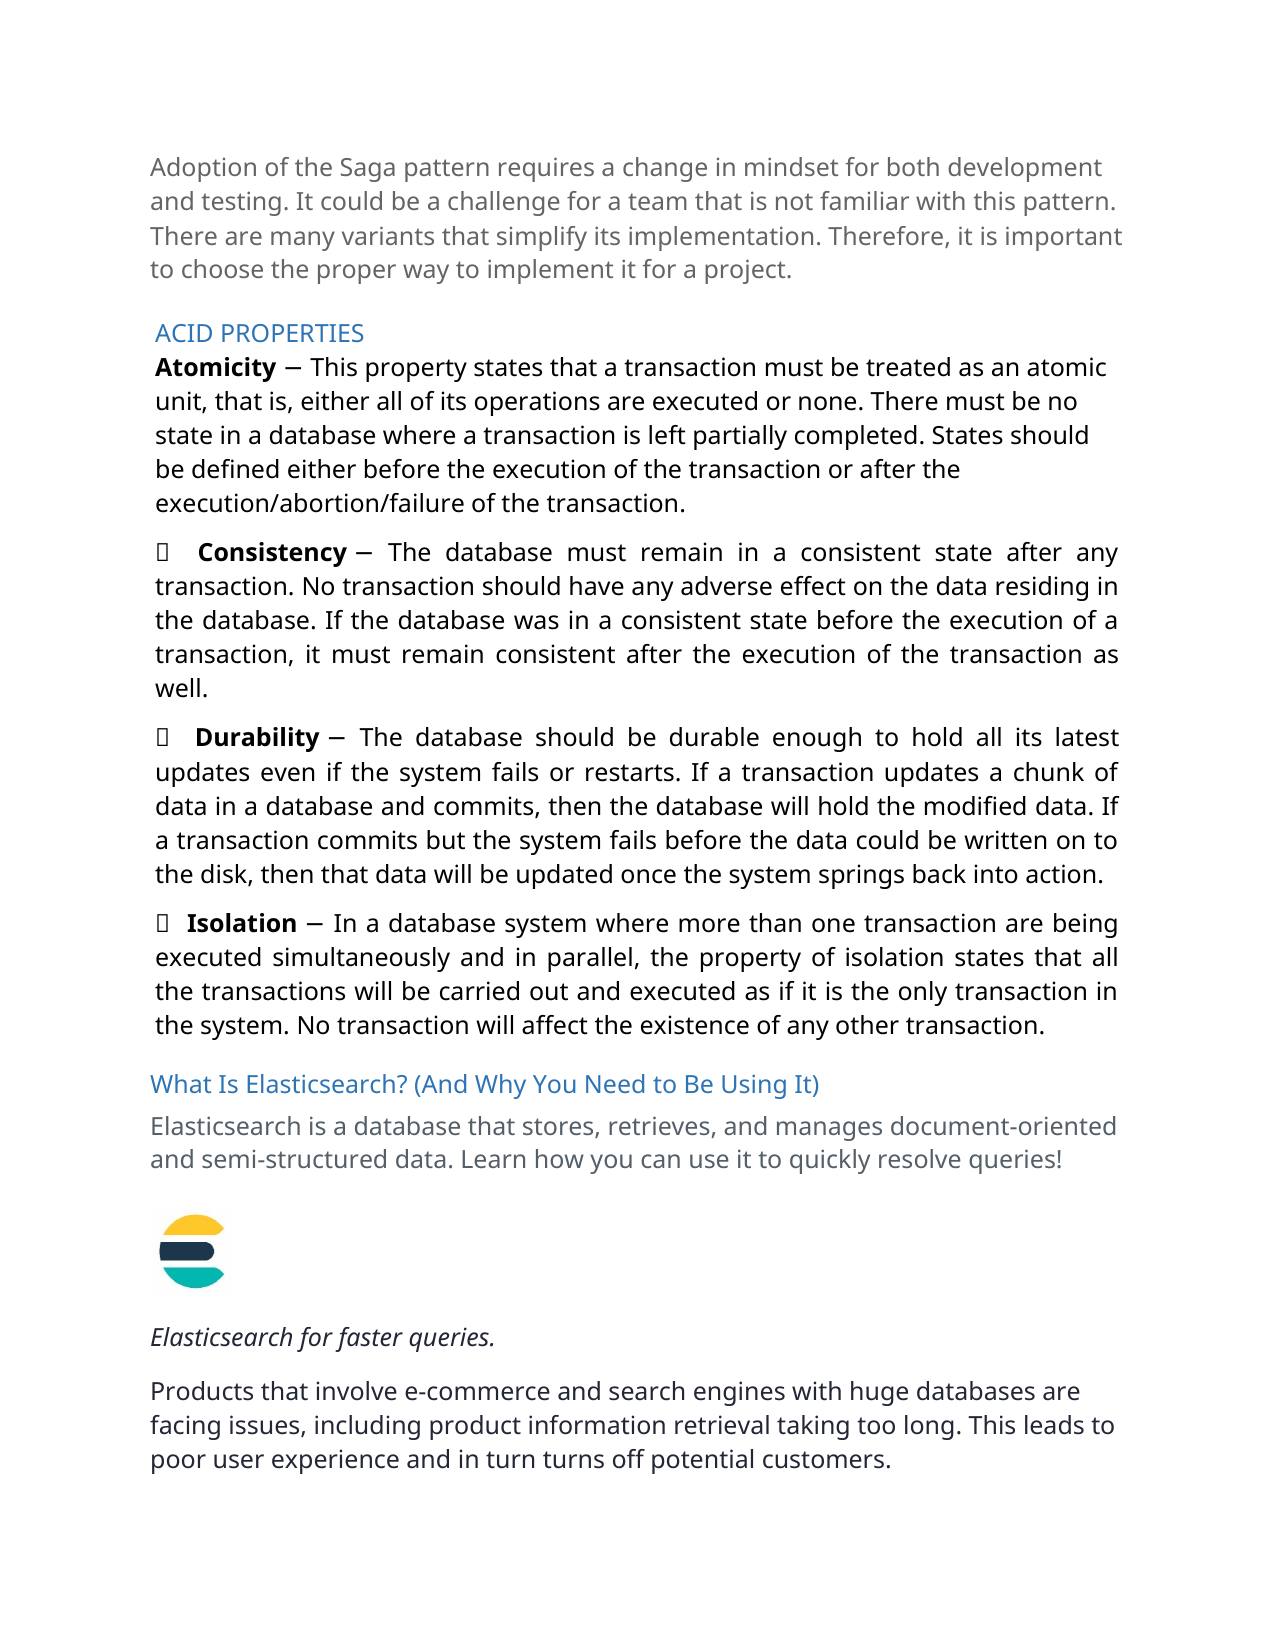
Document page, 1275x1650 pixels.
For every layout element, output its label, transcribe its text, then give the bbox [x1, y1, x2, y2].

text  Isolation − In a database system where more than one transaction are being executed simultaneously and in parallel, the property of isolation states that all the transactions will be carried out and executed as if it is the only transaction in the system. No transaction will affect the existence of any other transaction. [155, 905, 1120, 1042]
text ACID PROPERTIES Atomicity − This property states that a transaction must be treated as an atomic unit, that is, either all of its operations are executed or none. There must be no state in a database where a transaction is left partially completed. States should be defined either before the execution of the transaction or after the execution/abortion/failure of the transaction. [155, 315, 1120, 520]
subtitle What Is Elasticsearch? (And Why You Need to Be Using It) [150, 1067, 1125, 1101]
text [150, 150, 1125, 286]
subtitle Elasticsearch is a database that stores, retrieves, and manages document-oriented and semi-structured data. Learn how you can use it to quickly resolve queries! [150, 1108, 1125, 1176]
text  Durability − The database should be durable enough to hold all its latest updates even if the system fails or restarts. If a transaction updates a chunk of data in a database and commits, then the database will hold the modified data. If a transaction commits but the system fails before the data could be written on to the disk, then that data will be updated once the system springs back into action. [155, 720, 1120, 890]
text Elasticsearch for faster queries. [150, 1320, 1125, 1354]
picture [150, 1206, 233, 1297]
text Products that involve e-commerce and search engines with huge databases are facing issues, including product information retrieval taking too long. This leads to poor user experience and in turn turns off potential customers. [150, 1373, 1125, 1476]
text  Consistency − The database must remain in a consistent state after any transaction. No transaction should have any adverse effect on the data residing in the database. If the database was in a consistent state before the execution of a transaction, it must remain consistent after the execution of the transaction as well. [155, 535, 1120, 705]
